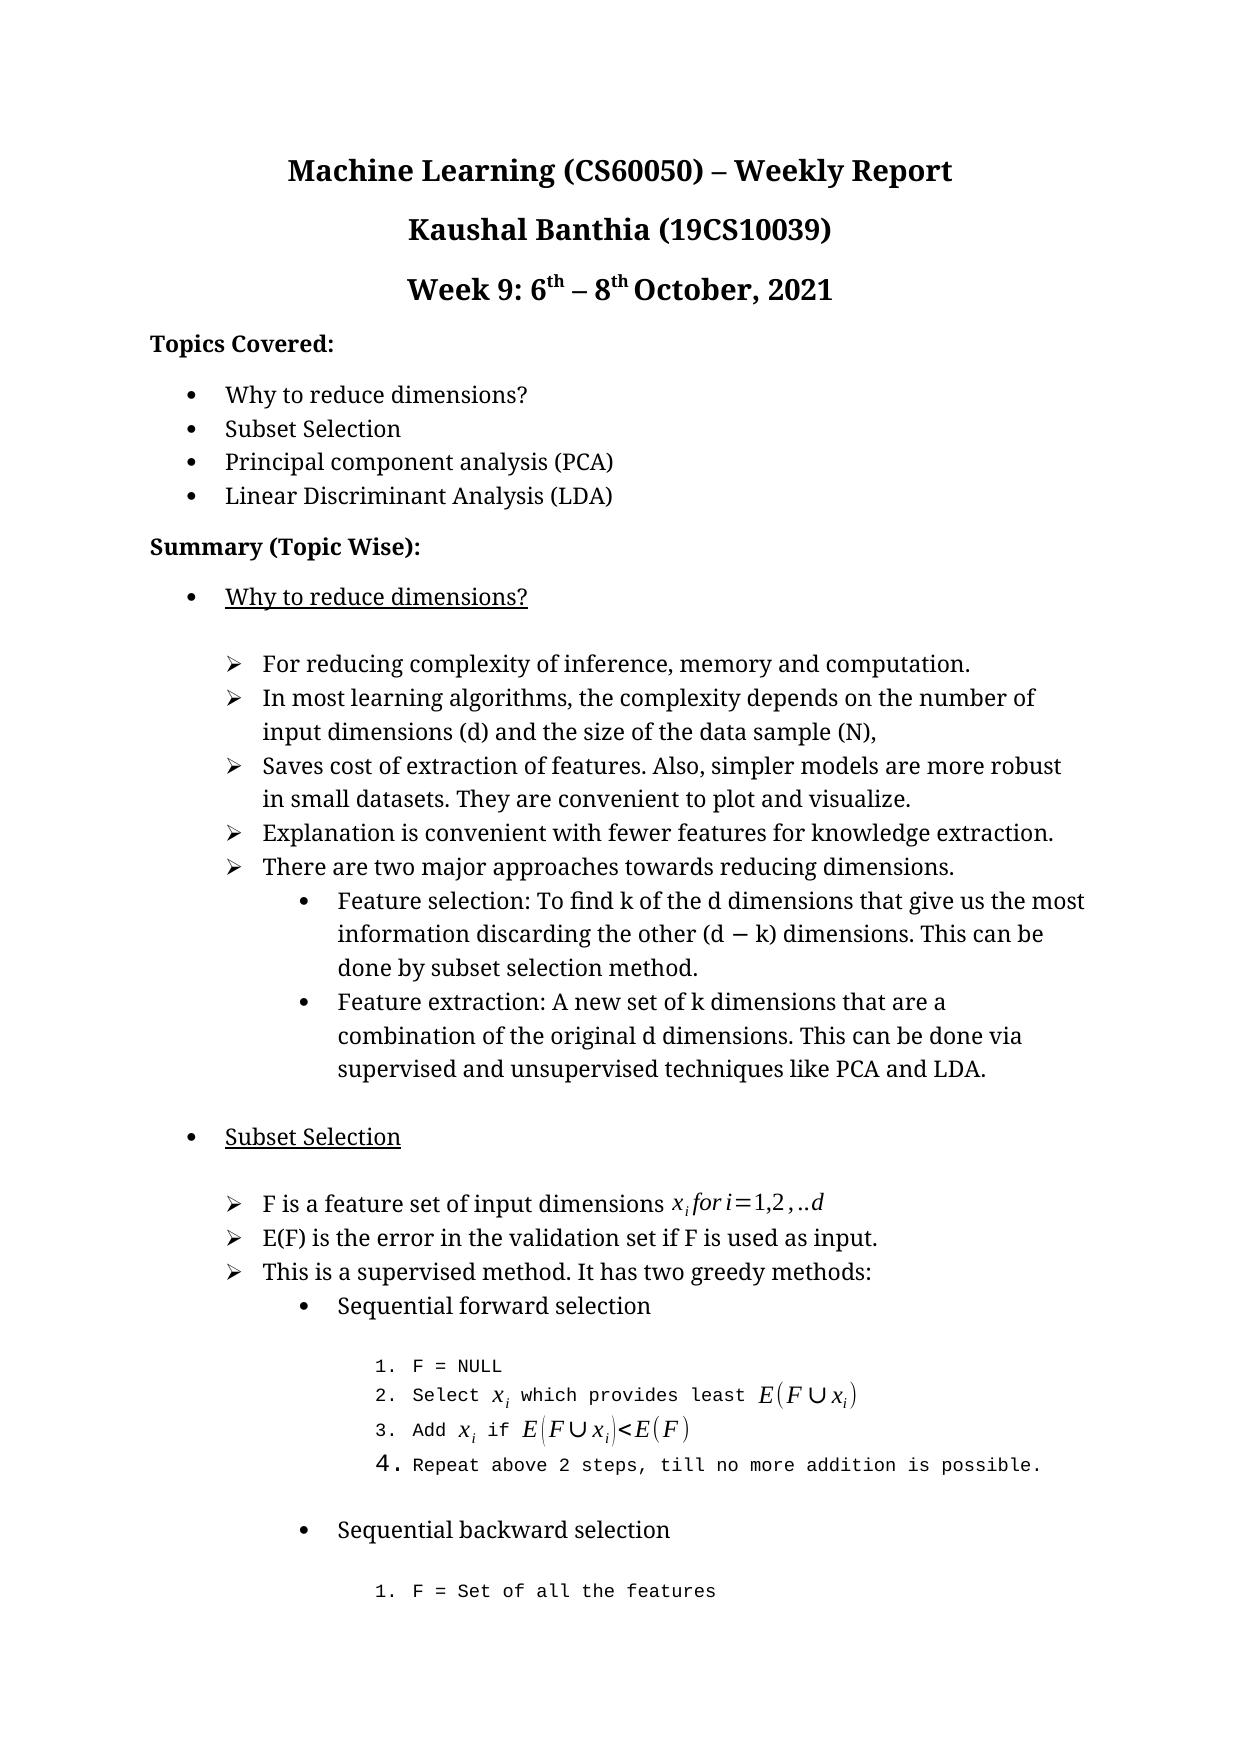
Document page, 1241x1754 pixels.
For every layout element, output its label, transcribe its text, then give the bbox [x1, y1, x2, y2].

list Explanation is convenient with fewer features for knowledge extraction. [225, 817, 1090, 848]
list Repeat above 2 steps, till no more addition is possible. [375, 1450, 1090, 1478]
list Subset Selection [187, 1121, 1090, 1152]
list F = Set of all the features [375, 1582, 1090, 1603]
list Why to reduce dimensions? [187, 581, 1090, 612]
list Why to reduce dimensions? [187, 379, 1090, 410]
list Sequential backward selection [300, 1514, 1090, 1546]
list Principal component analysis (PCA) [187, 446, 1090, 478]
text Kaushal Banthia (19CS10039) [150, 209, 1090, 249]
text Topics Covered: [150, 328, 1090, 360]
list E(F) is the error in the validation set if F is used as input. [225, 1222, 1090, 1253]
text Summary (Topic Wise): [150, 531, 1090, 562]
list Sequential forward selection [300, 1290, 1090, 1321]
list F is a feature set of input dimensions [225, 1188, 1090, 1220]
list There are two major approaches towards reducing dimensions. [225, 851, 1090, 882]
list Select which provides least [375, 1380, 1090, 1412]
list This is a supervised method. It has two greedy methods: [225, 1256, 1090, 1287]
list Subset Selection [187, 413, 1090, 444]
list F = NULL [375, 1357, 1090, 1378]
list Linear Discriminant Analysis (LDA) [187, 480, 1090, 511]
list Feature extraction: A new set of k dimensions that are a combination of the original d dimensions. This can be done via supervised and unsupervised techniques like PCA and LDA. [300, 986, 1090, 1085]
list Saves cost of extraction of features. Also, simpler models are more robust in small datasets. They are convenient to plot and visualize. [225, 750, 1090, 815]
list For reducing complexity of inference, memory and computation. [225, 648, 1090, 680]
list Add if [375, 1414, 1090, 1448]
list Feature selection: To find k of the d dimensions that give us the most information discarding the other (d − k) dimensions. This can be done by subset selection method. [300, 885, 1090, 983]
text Week 9: 6th – 8th October, 2021 [150, 269, 1090, 309]
text Machine Learning (CS60050) – Weekly Report [150, 150, 1090, 190]
list In most learning algorithms, the complexity depends on the number of input dimensions (d) and the size of the data sample (N), [225, 682, 1090, 747]
